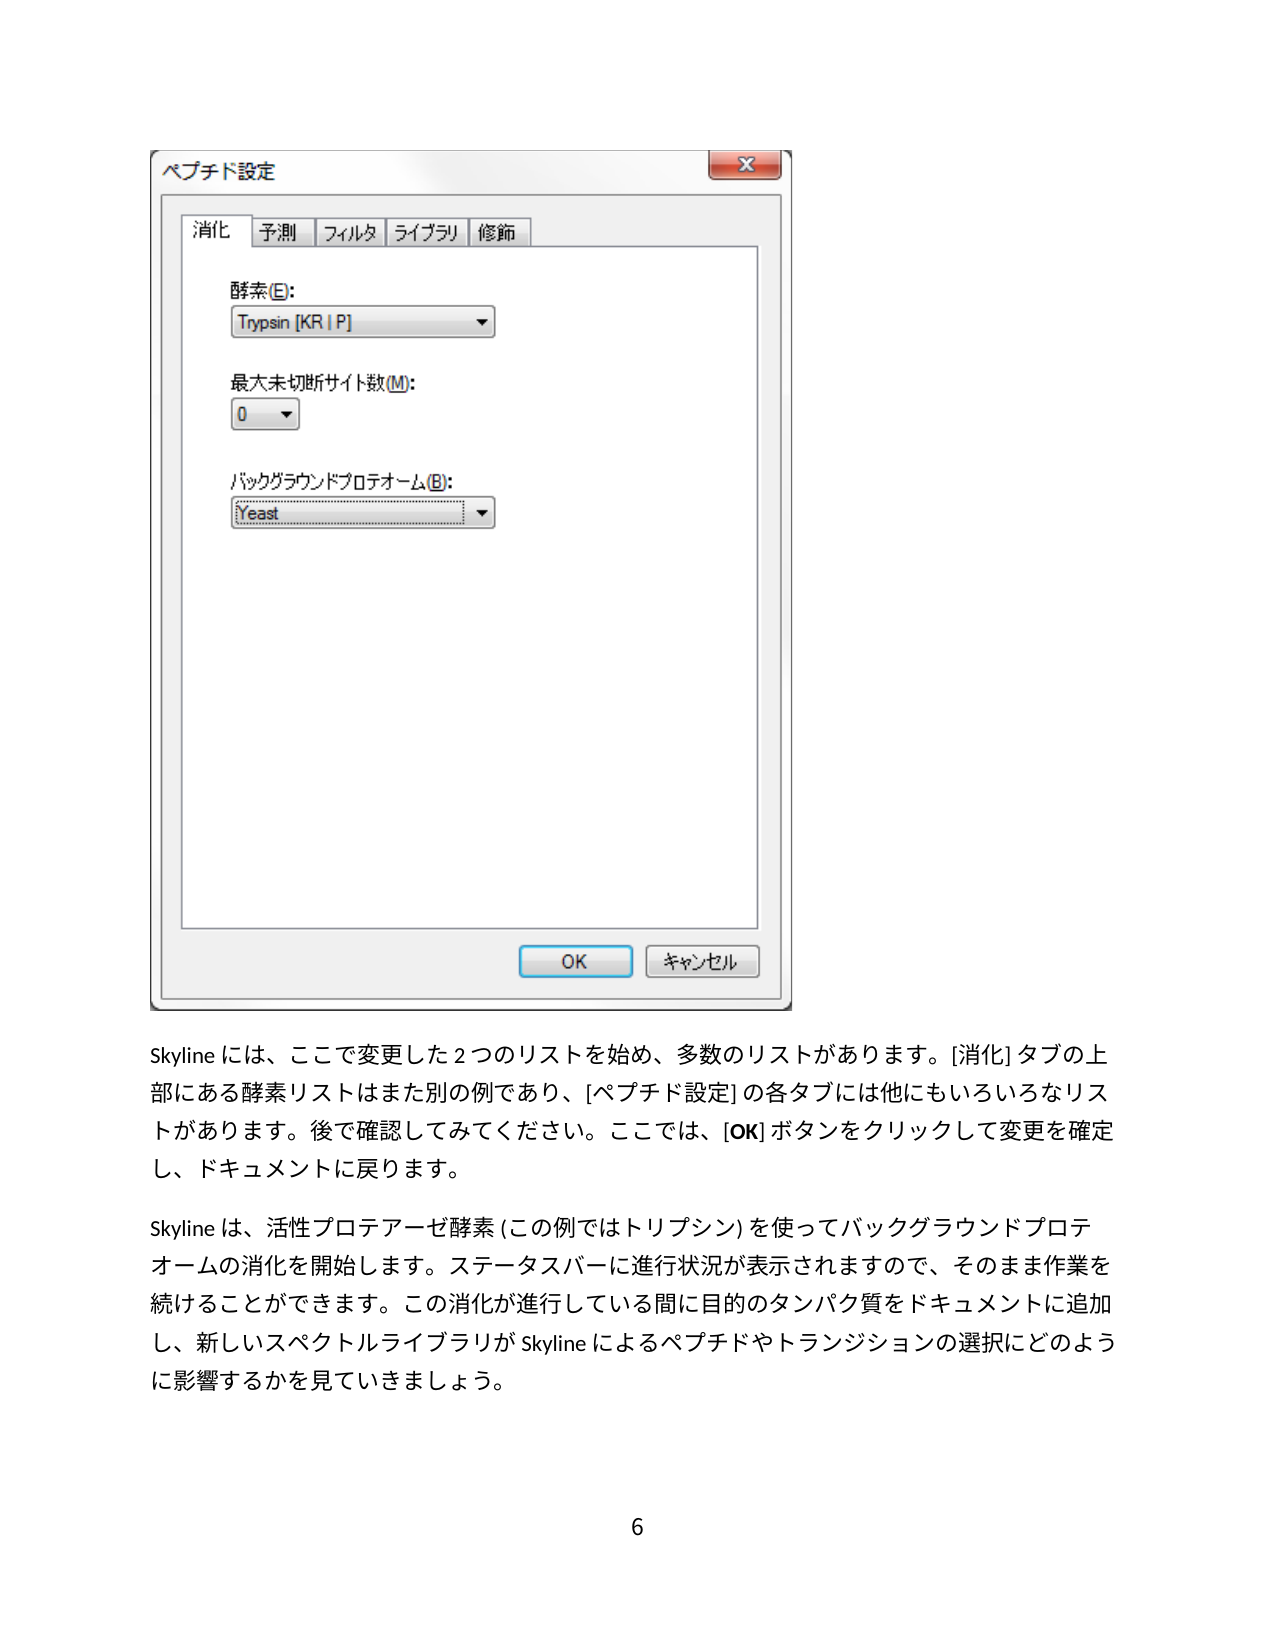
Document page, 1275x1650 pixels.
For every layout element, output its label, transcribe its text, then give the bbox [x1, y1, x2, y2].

text Skylineには、ここで変更した2つのリストを始め、多数のリストがあります。[消化] タブの上部にある酵素リストはまた別の例であり、[ペプチド設定] の各タブには他にもいろいろなリストがあります。後で確認してみてください。ここでは、[OK] ボタンをクリックして変更を確定し、ドキュメントに戻ります。 [150, 1037, 1125, 1184]
picture [150, 150, 793, 1011]
text Skylineは、活性プロテアーゼ酵素 (この例ではトリプシン) を使ってバックグラウンドプロテオームの消化を開始します。ステータスバーに進行状況が表示されますので、そのまま作業を続けることができます。この消化が進行している間に目的のタンパク質をドキュメントに追加し、新しいスペクトルライブラリがSkylineによるペプチドやトランジションの選択にどのように影響するかを見ていきましょう。 [150, 1210, 1125, 1396]
